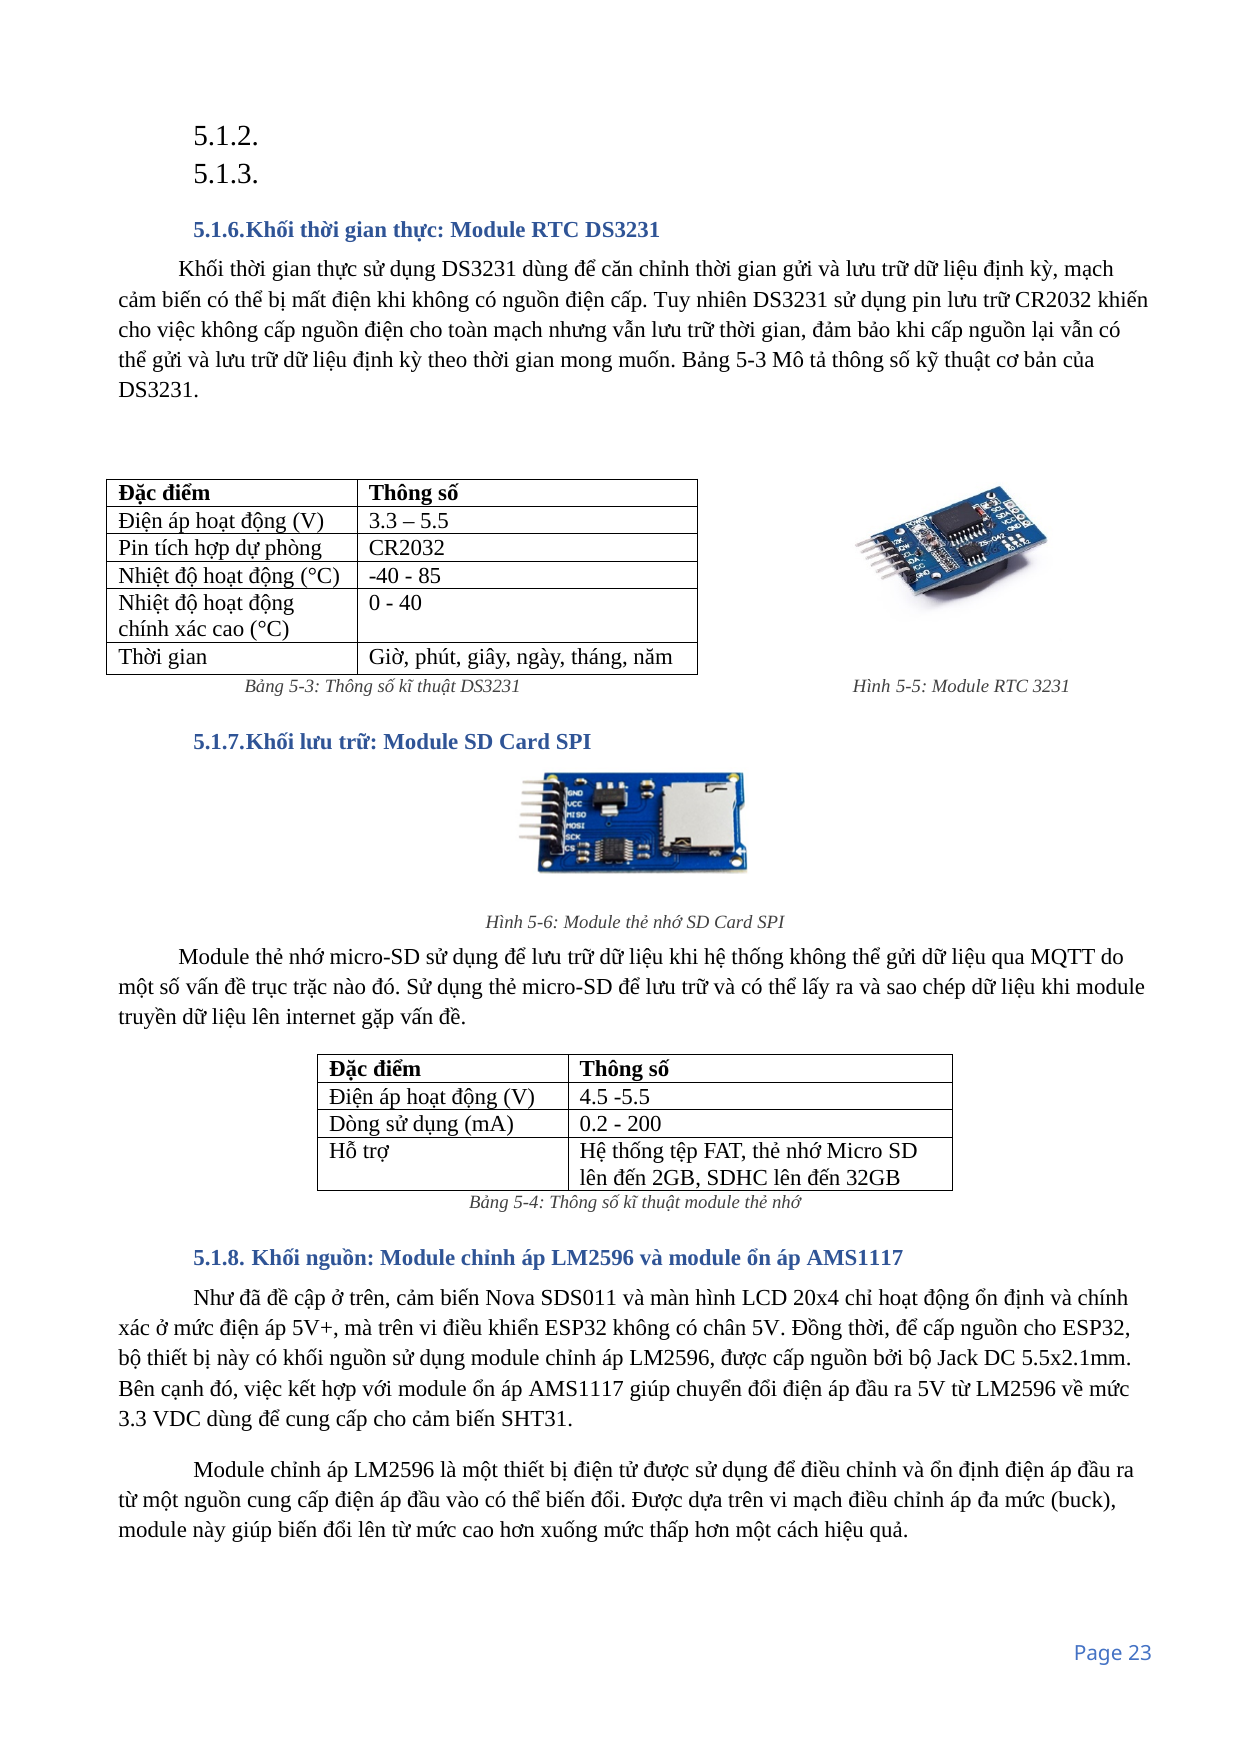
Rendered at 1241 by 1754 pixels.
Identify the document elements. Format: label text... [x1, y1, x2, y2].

text Module chỉnh áp LM2596 là một thiết bị điện tử được sử dụng để điều chỉnh và ổn định điện áp đầu ra từ một nguồn cung cấp điện áp đầu vào có thể biến đổi. Được dựa trên vi mạch điều chỉnh áp đa mức (buck), module này giúp biến đổi lên từ mức cao hơn xuống mức thấp hơn một cách hiệu quả. [118, 1456, 1152, 1543]
table_header Đặc điểm [318, 1055, 568, 1082]
table_cell Điện áp hoạt động (V) [107, 507, 357, 533]
table_header Đặc điểm [107, 480, 357, 506]
subtitle Khối lưu trữ: Module SD Card SPI [193, 728, 1152, 754]
table_cell Pin tích hợp dự phòng [107, 534, 357, 561]
text Khối thời gian thực sử dụng DS3231 dùng để căn chỉnh thời gian gửi và lưu trữ dữ liệu định kỳ, mạch cảm biến có thể bị mất điện khi không có nguồn điện cấp. Tuy nhiên DS3231 sử dụng pin lưu trữ CR2032 khiến cho việc không cấp nguồn điện cho toàn mạch nhưng vẫn lưu trữ thời gian, đảm bảo khi cấp nguồn lại vẫn có thể gửi và lưu trữ dữ liệu định kỳ theo thời gian mong muốn. Bảng 5-3 Mô tả thông số kỹ thuật cơ bản của DS3231. [118, 256, 1152, 403]
table_cell Hệ thống tệp FAT, thẻ nhớ Micro SD lên đến 2GB, SDHC lên đến 32GB [569, 1138, 952, 1190]
text Hình 5-6: Module thẻ nhớ SD Card SPI [118, 911, 1152, 932]
table_cell Nhiệt độ hoạt động chính xác cao (°C) [107, 589, 357, 642]
table_cell Thời gian [107, 643, 357, 674]
picture [833, 428, 1062, 656]
table_cell Dòng sử dụng (mA) [318, 1110, 568, 1137]
text Module thẻ nhớ micro-SD sử dụng để lưu trữ dữ liệu khi hệ thống không thể gửi dữ liệu qua MQTT do một số vấn đề trục trặc nào đó. Sử dụng thẻ micro-SD để lưu trữ và có thể lấy ra và sao chép dữ liệu khi module truyền dữ liệu lên internet gặp vấn đề. [118, 943, 1152, 1030]
table_cell -40 - 85 [358, 562, 697, 588]
table_cell Giờ, phút, giây, ngày, tháng, năm [358, 643, 697, 674]
table_header Thông số [569, 1055, 952, 1082]
table_header Thông số [358, 480, 697, 506]
table_cell Hỗ trợ [318, 1138, 568, 1190]
table_cell 0 - 40 [358, 589, 697, 642]
text Bảng 5-3: Thông số kĩ thuật DS3231 Hình 5-5: Module RTC 3231 [118, 675, 1152, 696]
subtitle Khối nguồn: Module chỉnh áp LM2596 và module ổn áp AMS1117 [193, 1244, 1152, 1271]
table_cell 0.2 - 200 [569, 1110, 952, 1137]
table_cell Điện áp hoạt động (V) [318, 1083, 568, 1109]
text Như đã đề cập ở trên, cảm biến Nova SDS011 và màn hình LCD 20x4 chỉ hoạt động ổn định và chính xác ở mức điện áp 5V+, mà trên vi điều khiển ESP32 không có chân 5V. Đồng thời, để cấp nguồn cho ESP32, bộ thiết bị này có khối nguồn sử dụng module chỉnh áp LM2596, được cấp nguồn bởi bộ Jack DC 5.5x2.1mm. Bên cạnh đó, việc kết hợp với module ổn áp AMS1117 giúp chuyển đổi điện áp đầu ra 5V từ LM2596 về mức 3.3 VDC dùng để cung cấp cho cảm biến SHT31. [118, 1284, 1152, 1431]
table_cell 4.5 -5.5 [569, 1083, 952, 1109]
table_cell Nhiệt độ hoạt động (°C) [107, 562, 357, 588]
table_cell CR2032 [358, 534, 697, 561]
picture [511, 767, 759, 884]
table_cell 3.3 – 5.5 [358, 507, 697, 533]
text Bảng 5-4: Thông số kĩ thuật module thẻ nhớ [118, 1191, 1152, 1213]
subtitle Khối thời gian thực: Module RTC DS3231 [193, 216, 1152, 242]
